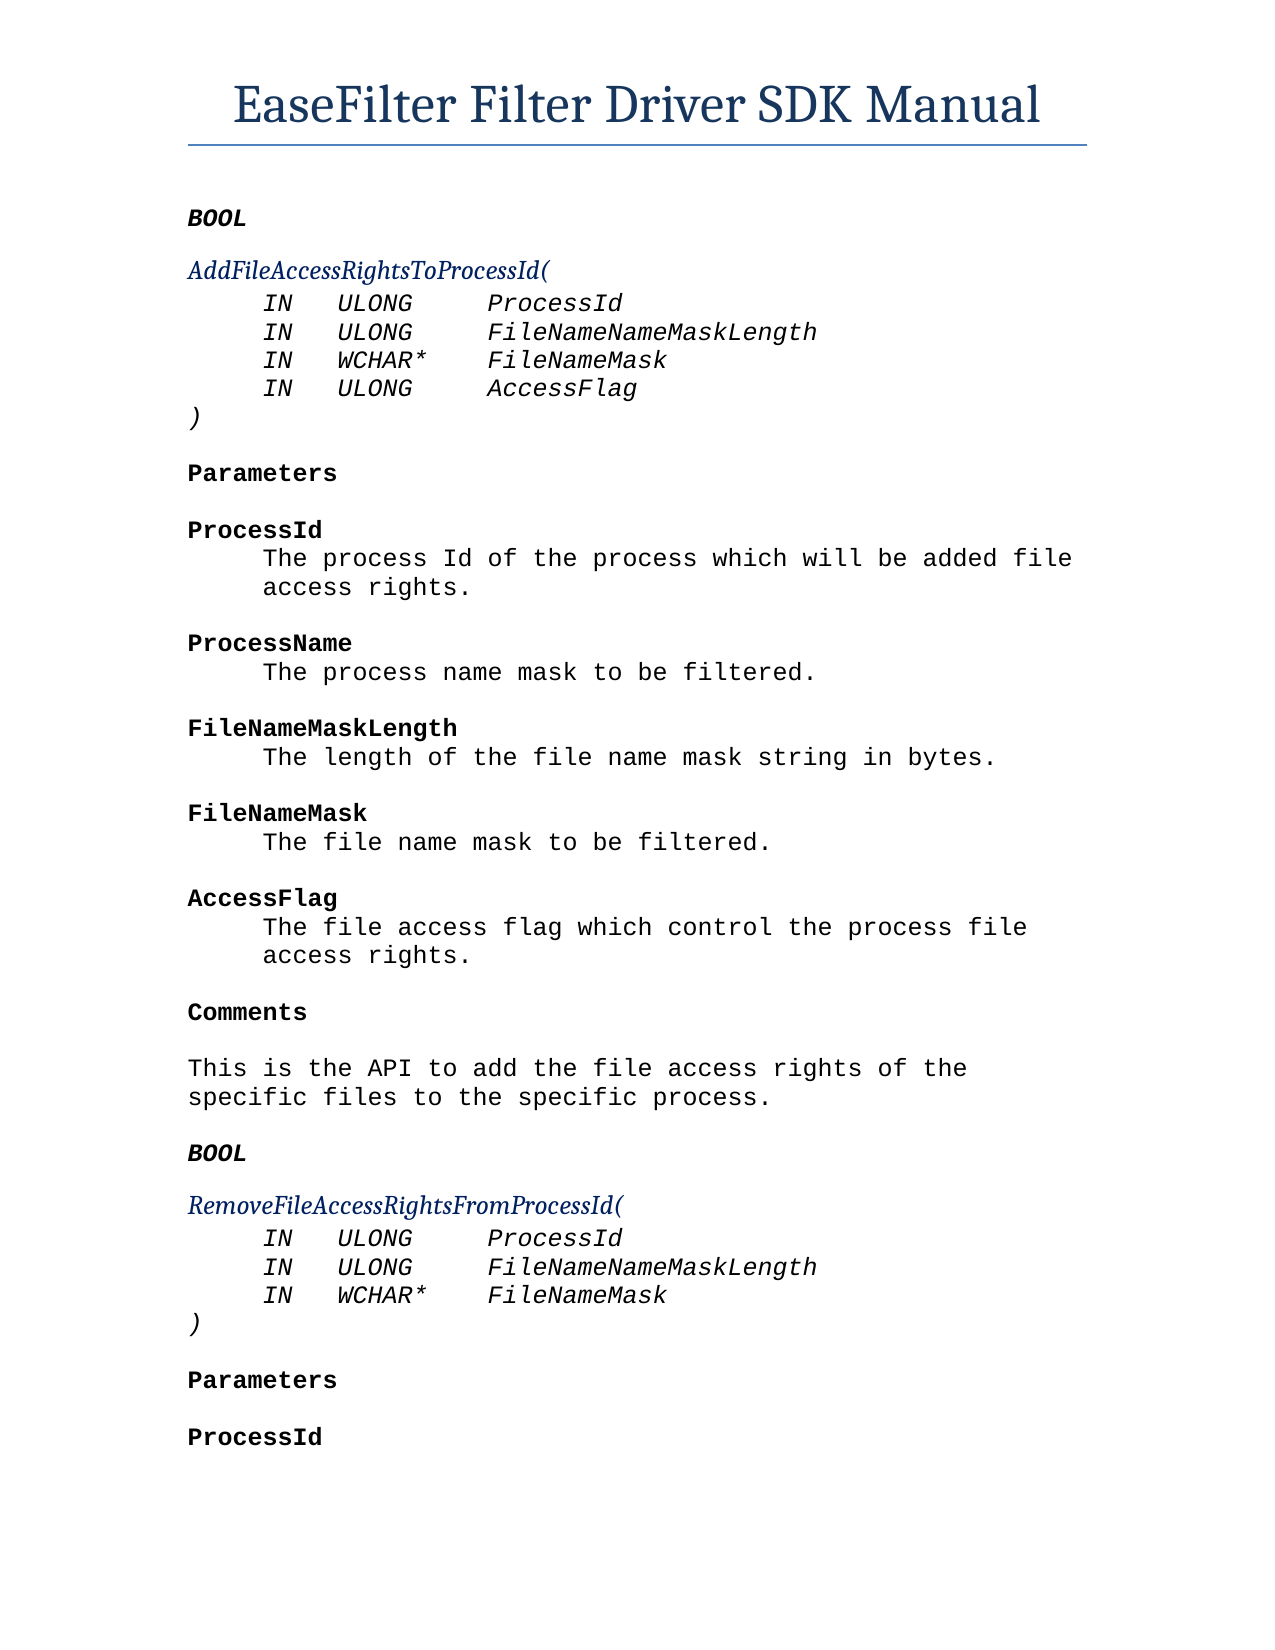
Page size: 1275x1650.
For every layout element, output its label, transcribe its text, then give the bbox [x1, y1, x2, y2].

text FileNameMask [187, 801, 1087, 829]
text ) [187, 404, 1087, 433]
text ProcessId [187, 518, 1087, 546]
text FileNameMaskLength [187, 716, 1087, 744]
text IN WCHAR* FileNameMask [187, 348, 1087, 376]
subtitle RemoveFileAccessRightsFromProcessId( [187, 1190, 1087, 1221]
text The file name mask to be filtered. [262, 829, 1087, 858]
text AccessFlag [187, 886, 1087, 914]
text IN WCHAR* FileNameMask [187, 1282, 1087, 1311]
text The length of the file name mask string in bytes. [262, 744, 1087, 773]
text BOOL [187, 206, 1087, 234]
text BOOL [187, 1141, 1087, 1169]
text IN ULONG FileNameNameMaskLength [187, 1254, 1087, 1282]
text The process Id of the process which will be added file access rights. [262, 546, 1087, 603]
text ProcessName [187, 631, 1087, 659]
text Comments [187, 999, 1087, 1028]
text Parameters [187, 1367, 1087, 1396]
text The file access flag which control the process file access rights. [262, 914, 1087, 971]
text ProcessId [187, 1424, 1087, 1452]
text ) [187, 1311, 1087, 1339]
text IN ULONG AccessFlag [187, 376, 1087, 404]
subtitle AddFileAccessRightsToProcessId( [187, 255, 1087, 286]
text IN ULONG ProcessId [187, 1226, 1087, 1254]
text IN ULONG FileNameNameMaskLength [187, 319, 1087, 348]
text IN ULONG ProcessId [187, 291, 1087, 319]
text This is the API to add the file access rights of the specific files to the specific process. [187, 1056, 1087, 1113]
text The process name mask to be filtered. [262, 659, 1087, 688]
text Parameters [187, 461, 1087, 489]
